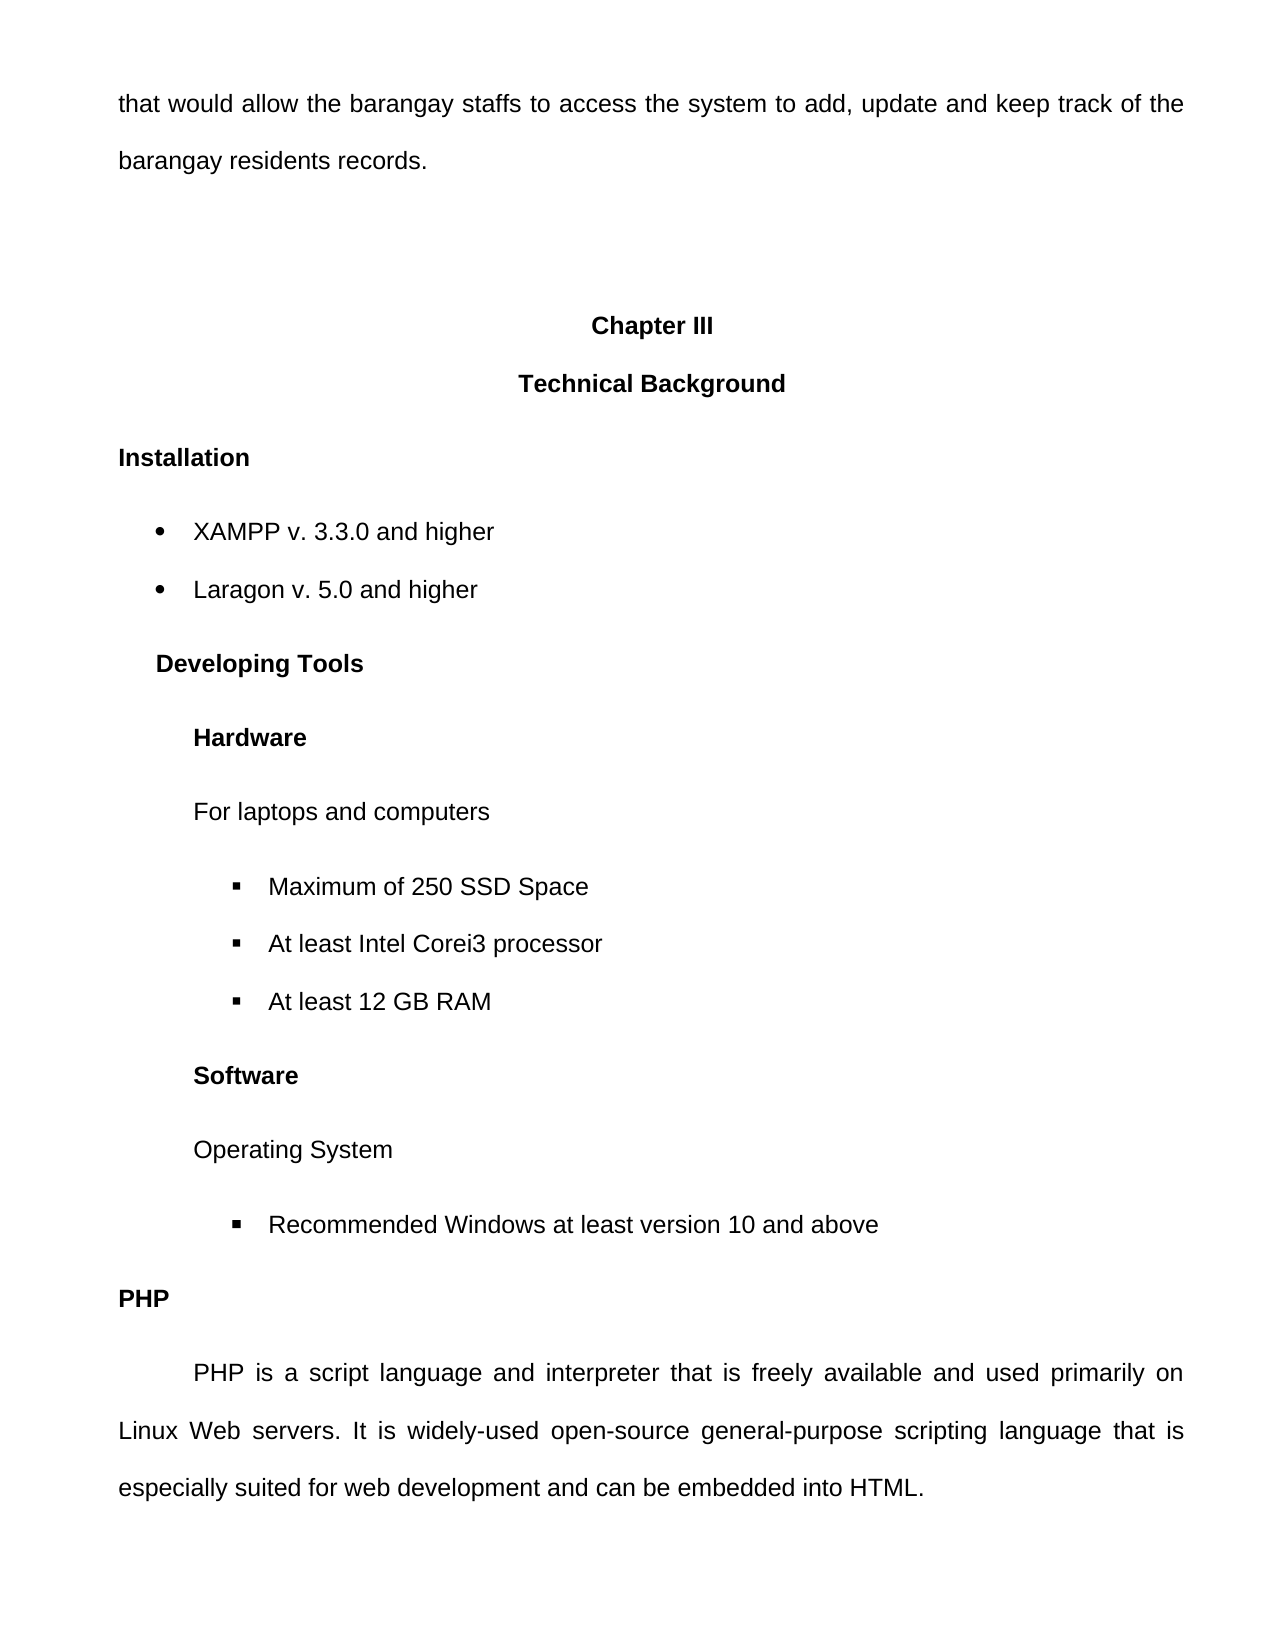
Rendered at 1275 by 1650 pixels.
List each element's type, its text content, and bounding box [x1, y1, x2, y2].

text Installation [118, 443, 1186, 472]
list Laragon v. 5.0 and higher [156, 575, 1186, 603]
text PHP [118, 1284, 1186, 1313]
list Maximum of 250 SSD Space [231, 872, 1186, 900]
text PHP is a script language and interpreter that is freely available and used primarily on Linux Web servers. It is widely-used open-source general-purpose scripting language that is especially suited for web development and can be embedded into HTML. [118, 1358, 1186, 1502]
text Chapter III [118, 311, 1186, 340]
list Recommended Windows at least version 10 and above [231, 1210, 1186, 1238]
text Software [193, 1061, 1186, 1090]
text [118, 89, 1186, 175]
text Operating System [118, 1136, 1186, 1164]
text Technical Background [118, 369, 1186, 397]
text Hardware [156, 723, 1186, 752]
list XAMPP v. 3.3.0 and higher [156, 517, 1186, 546]
list At least Intel Corei3 processor [231, 929, 1186, 958]
text For laptops and computers [156, 797, 1186, 826]
list At least 12 GB RAM [231, 987, 1186, 1016]
text Developing Tools [156, 649, 1186, 678]
